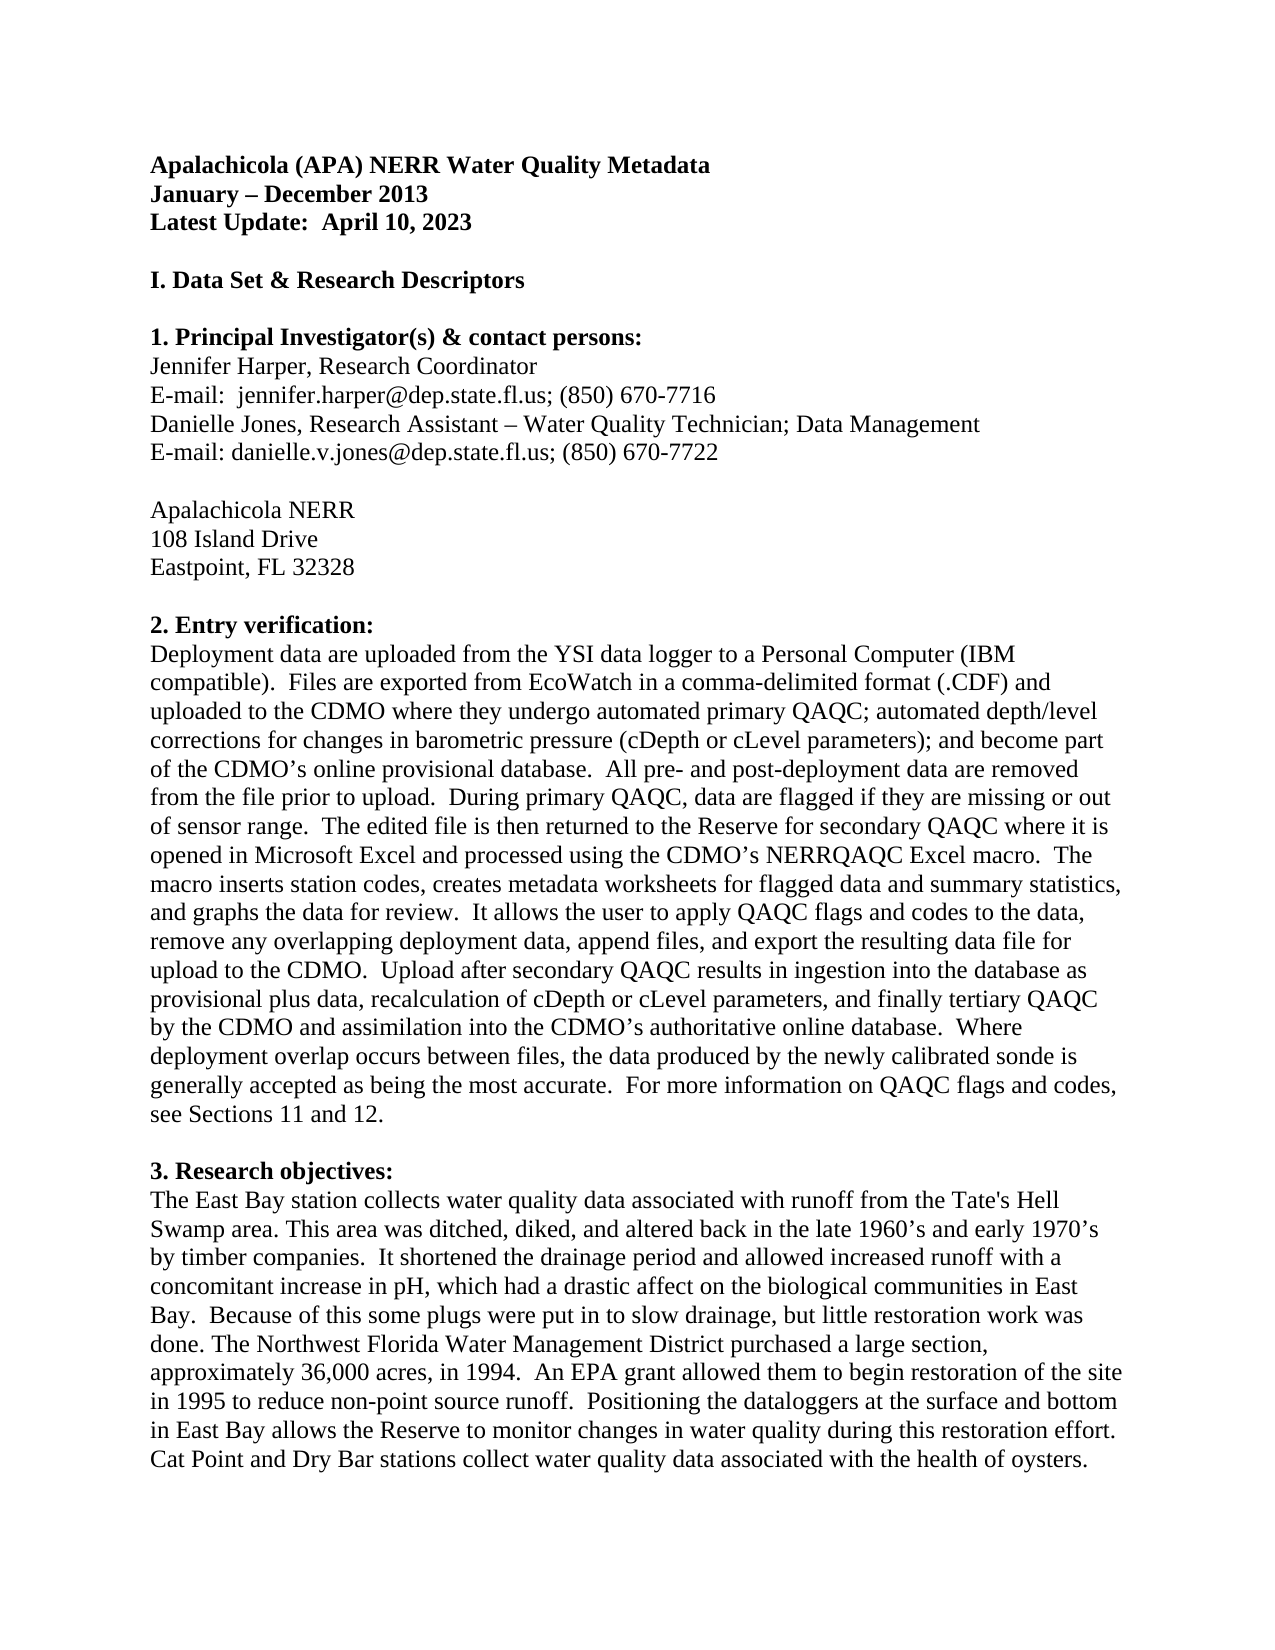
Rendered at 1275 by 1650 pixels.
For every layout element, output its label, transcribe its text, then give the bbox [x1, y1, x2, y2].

text Jennifer Harper, Research Coordinator [150, 351, 1125, 380]
text Deployment data are uploaded from the YSI data logger to a Personal Computer (IBM compatible). Files are exported from EcoWatch in a comma-delimited format (.CDF) and uploaded to the CDMO where they undergo automated primary QAQC; automated depth/level corrections for changes in barometric pressure (cDepth or cLevel parameters); and become part of the CDMO’s online provisional database. All pre- and post-deployment data are removed from the file prior to upload. During primary QAQC, data are flagged if they are missing or out of sensor range. The edited file is then returned to the Reserve for secondary QAQC where it is opened in Microsoft Excel and processed using the CDMO’s NERRQAQC Excel macro. The macro inserts station codes, creates metadata worksheets for flagged data and summary statistics, and graphs the data for review. It allows the user to apply QAQC flags and codes to the data, remove any overlapping deployment data, append files, and export the resulting data file for upload to the CDMO. Upload after secondary QAQC results in ingestion into the database as provisional plus data, recalculation of cDepth or cLevel parameters, and finally tertiary QAQC by the CDMO and assimilation into the CDMO’s authoritative online database. Where deployment overlap occurs between files, the data produced by the newly calibrated sonde is generally accepted as being the most accurate. For more information on QAQC flags and codes, see Sections 11 and 12. [150, 639, 1125, 1127]
text 2. Entry verification: [150, 610, 1125, 639]
text 108 Island Drive [150, 524, 1125, 552]
text 3. Research objectives: [150, 1156, 1125, 1185]
text Danielle Jones, Research Assistant – Water Quality Technician; Data Management [150, 409, 1125, 437]
text Latest Update: April 10, 2023 [150, 207, 1125, 236]
text NERR [150, 495, 1125, 524]
text I. Data Set & Research Descriptors [150, 265, 1125, 294]
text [150, 1185, 1125, 1472]
text E-mail: jennifer.harper@dep.state.fl.us; (850) 670-7716 [150, 380, 1125, 409]
text January – December 2013 [150, 179, 1125, 207]
subtitle (APA) NERR Water Quality Metadata [150, 150, 1125, 179]
text E-mail: danielle.v.jones@dep.state.fl.us; (850) 670-7722 [150, 437, 1125, 466]
text 1. Principal Investigator(s) & contact persons: [150, 322, 1125, 351]
